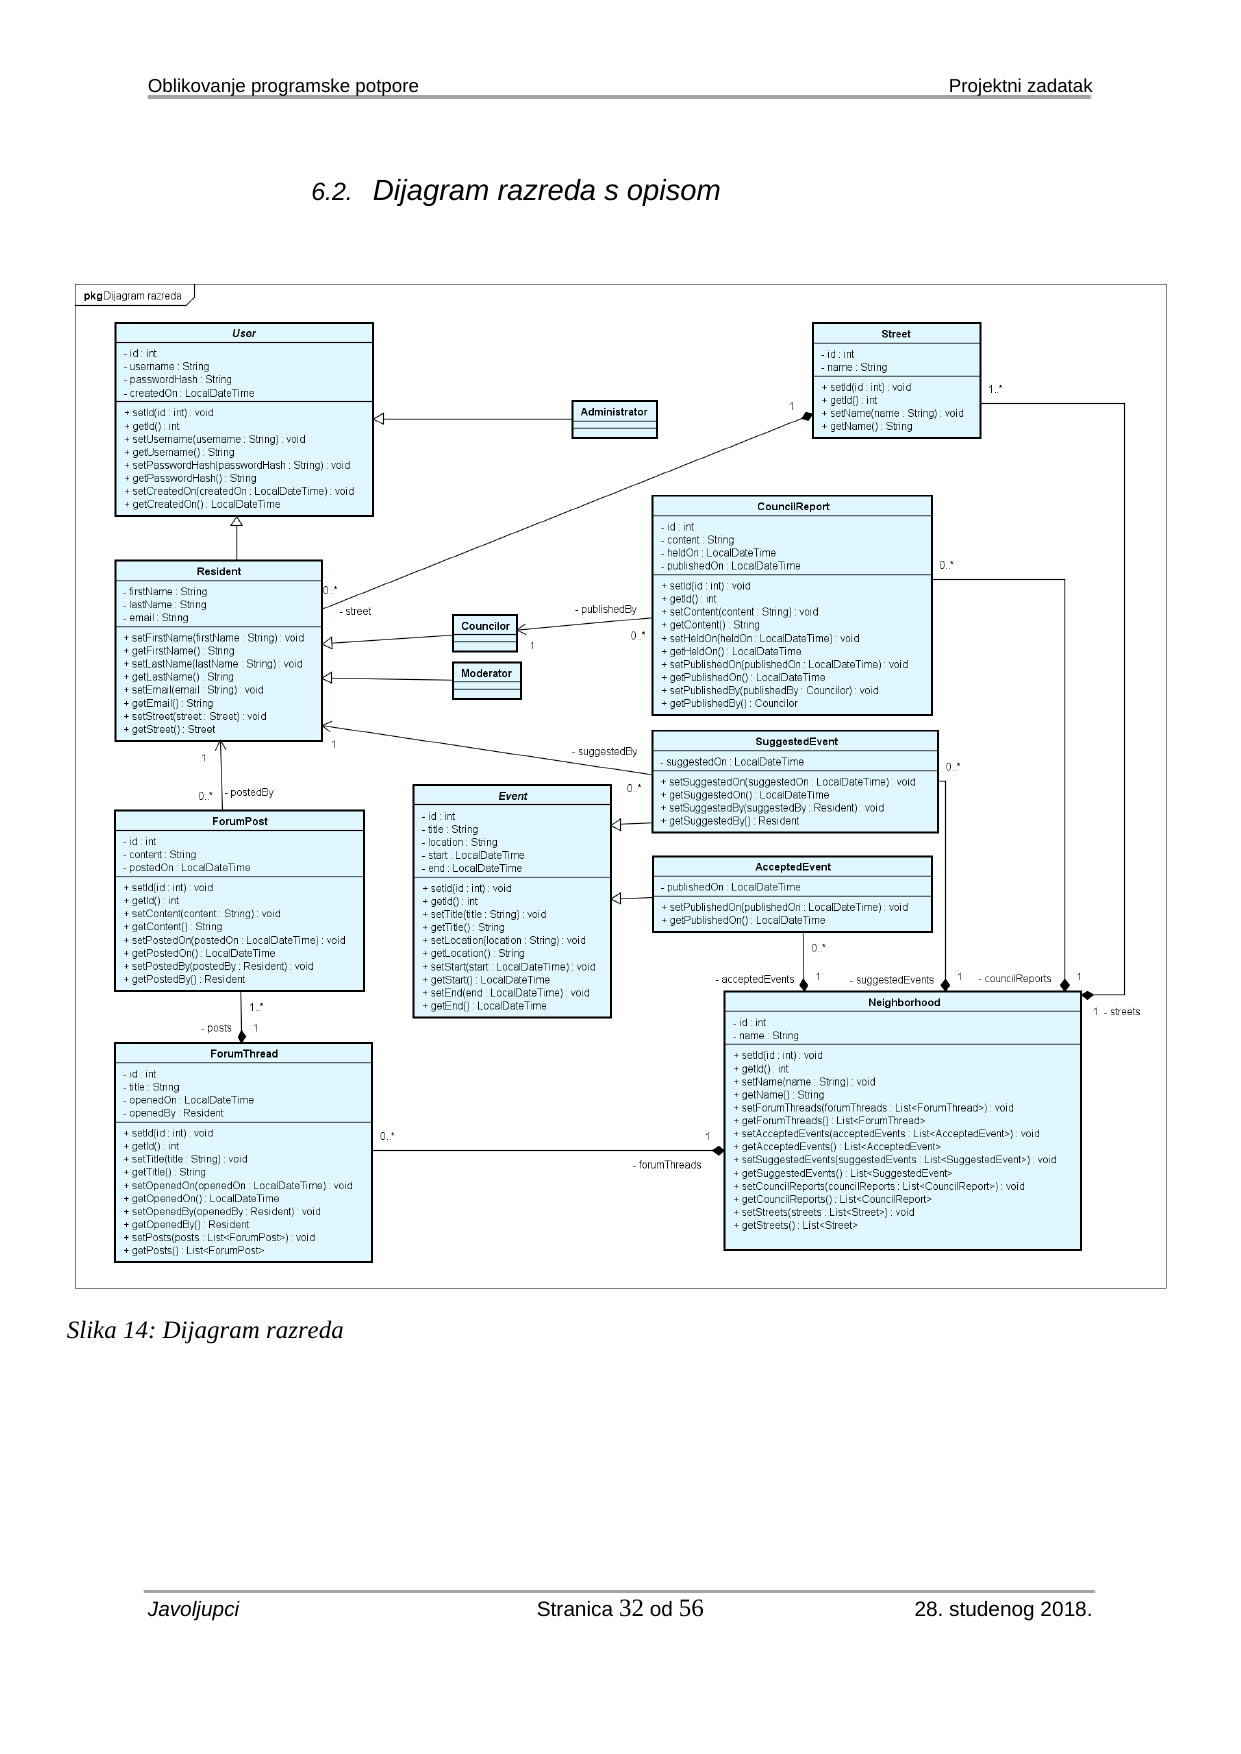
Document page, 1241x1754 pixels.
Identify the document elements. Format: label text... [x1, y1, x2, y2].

picture [147, 95, 1092, 99]
subtitle Dijagram razreda s opisom [252, 173, 1093, 206]
picture [66, 275, 1174, 1296]
